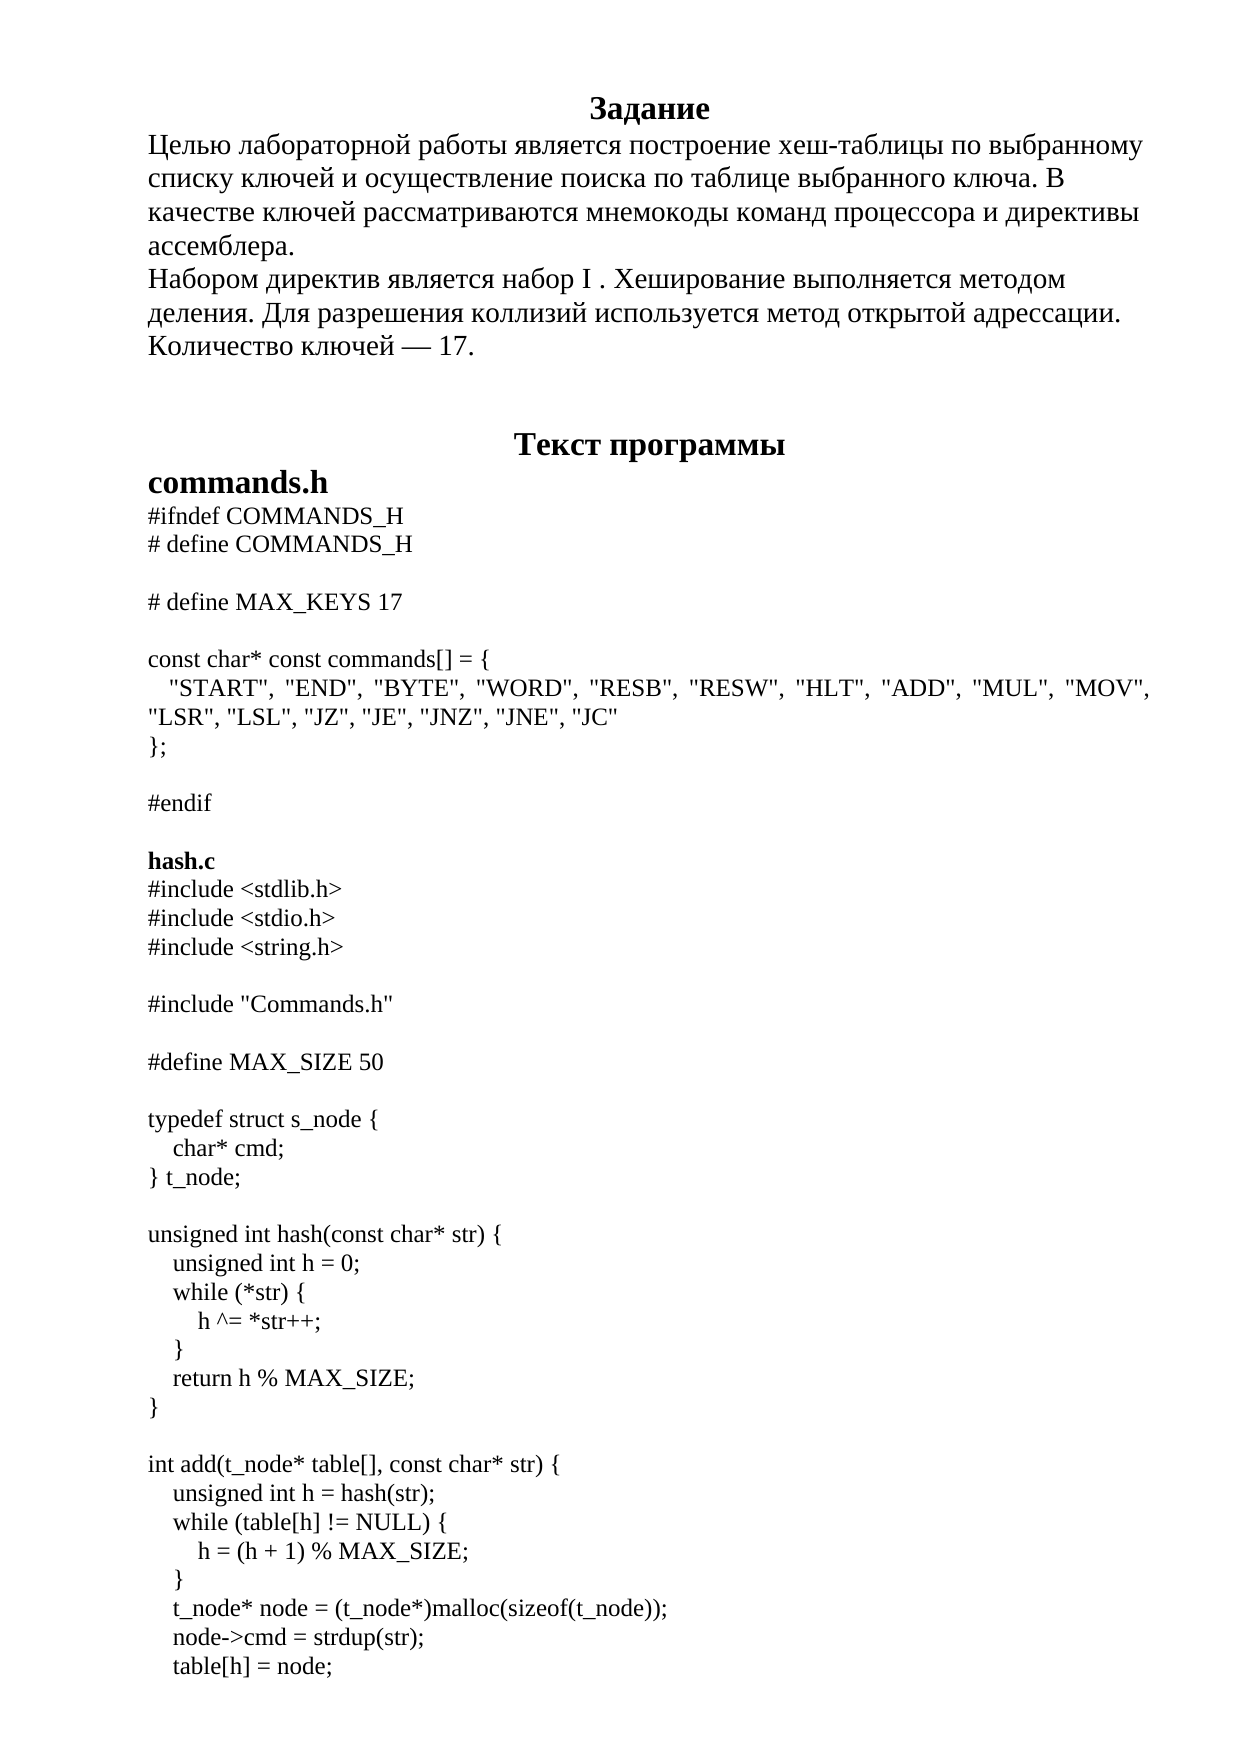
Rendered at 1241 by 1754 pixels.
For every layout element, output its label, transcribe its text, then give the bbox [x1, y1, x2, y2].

text #ifndef COMMANDS_H [148, 501, 1152, 529]
text Задание [148, 89, 1152, 127]
text h ^= *str++; [148, 1306, 1152, 1334]
text t_node* node = (t_node*)malloc(sizeof(t_node)); [148, 1593, 1152, 1622]
text typedef struct s_node { [148, 1104, 1152, 1133]
text #include <string.h> [148, 932, 1152, 961]
text char* cmd; [148, 1133, 1152, 1162]
text #include "Commands.h" [148, 989, 1152, 1018]
text #endif [148, 788, 1152, 817]
text unsigned int hash(const char* str) { [148, 1219, 1152, 1248]
list Целью лабораторной работы является построение хеш-таблицы по выбранному списку ключей и осуществление поиска по таблице выбранного ключа. В качестве ключей рассматриваются мнемокоды команд процессора и директивы ассемблера. [148, 127, 1152, 261]
text Текст программы [148, 424, 1152, 462]
text int add(t_node* table[], const char* str) { [148, 1449, 1152, 1478]
text return h % MAX_SIZE; [148, 1363, 1152, 1392]
text h = (h + 1) % MAX_SIZE; [148, 1536, 1152, 1564]
text } [148, 1564, 1152, 1593]
text } t_node; [148, 1162, 1152, 1191]
text commands.h [148, 462, 1152, 501]
text table[h] = node; [148, 1651, 1152, 1679]
text #include <stdio.h> [148, 903, 1152, 932]
text # define COMMANDS_H [148, 529, 1152, 558]
list Набором директив является набор I . Хеширование выполняется методом деления. Для разрешения коллизий используется метод открытой адрессации. Количество ключей — 17. [148, 261, 1152, 362]
text hash.c [148, 846, 1152, 874]
text const char* const commands[] = { [148, 644, 1152, 673]
text unsigned int h = 0; [148, 1248, 1152, 1277]
text node->cmd = strdup(str); [148, 1622, 1152, 1651]
text } [148, 1392, 1152, 1421]
text #include <stdlib.h> [148, 874, 1152, 903]
text } [148, 1334, 1152, 1363]
text "START", "END", "BYTE", "WORD", "RESB", "RESW", "HLT", "ADD", "MUL", "MOV", "LSR", "LSL", "JZ", "JE", "JNZ", "JNE", "JC" [148, 673, 1152, 731]
text while (table[h] != NULL) { [148, 1507, 1152, 1536]
text #define MAX_SIZE 50 [148, 1047, 1152, 1076]
text while (*str) { [148, 1277, 1152, 1306]
text unsigned int h = hash(str); [148, 1478, 1152, 1507]
text # define MAX_KEYS 17 [148, 587, 1152, 616]
text }; [148, 731, 1152, 759]
